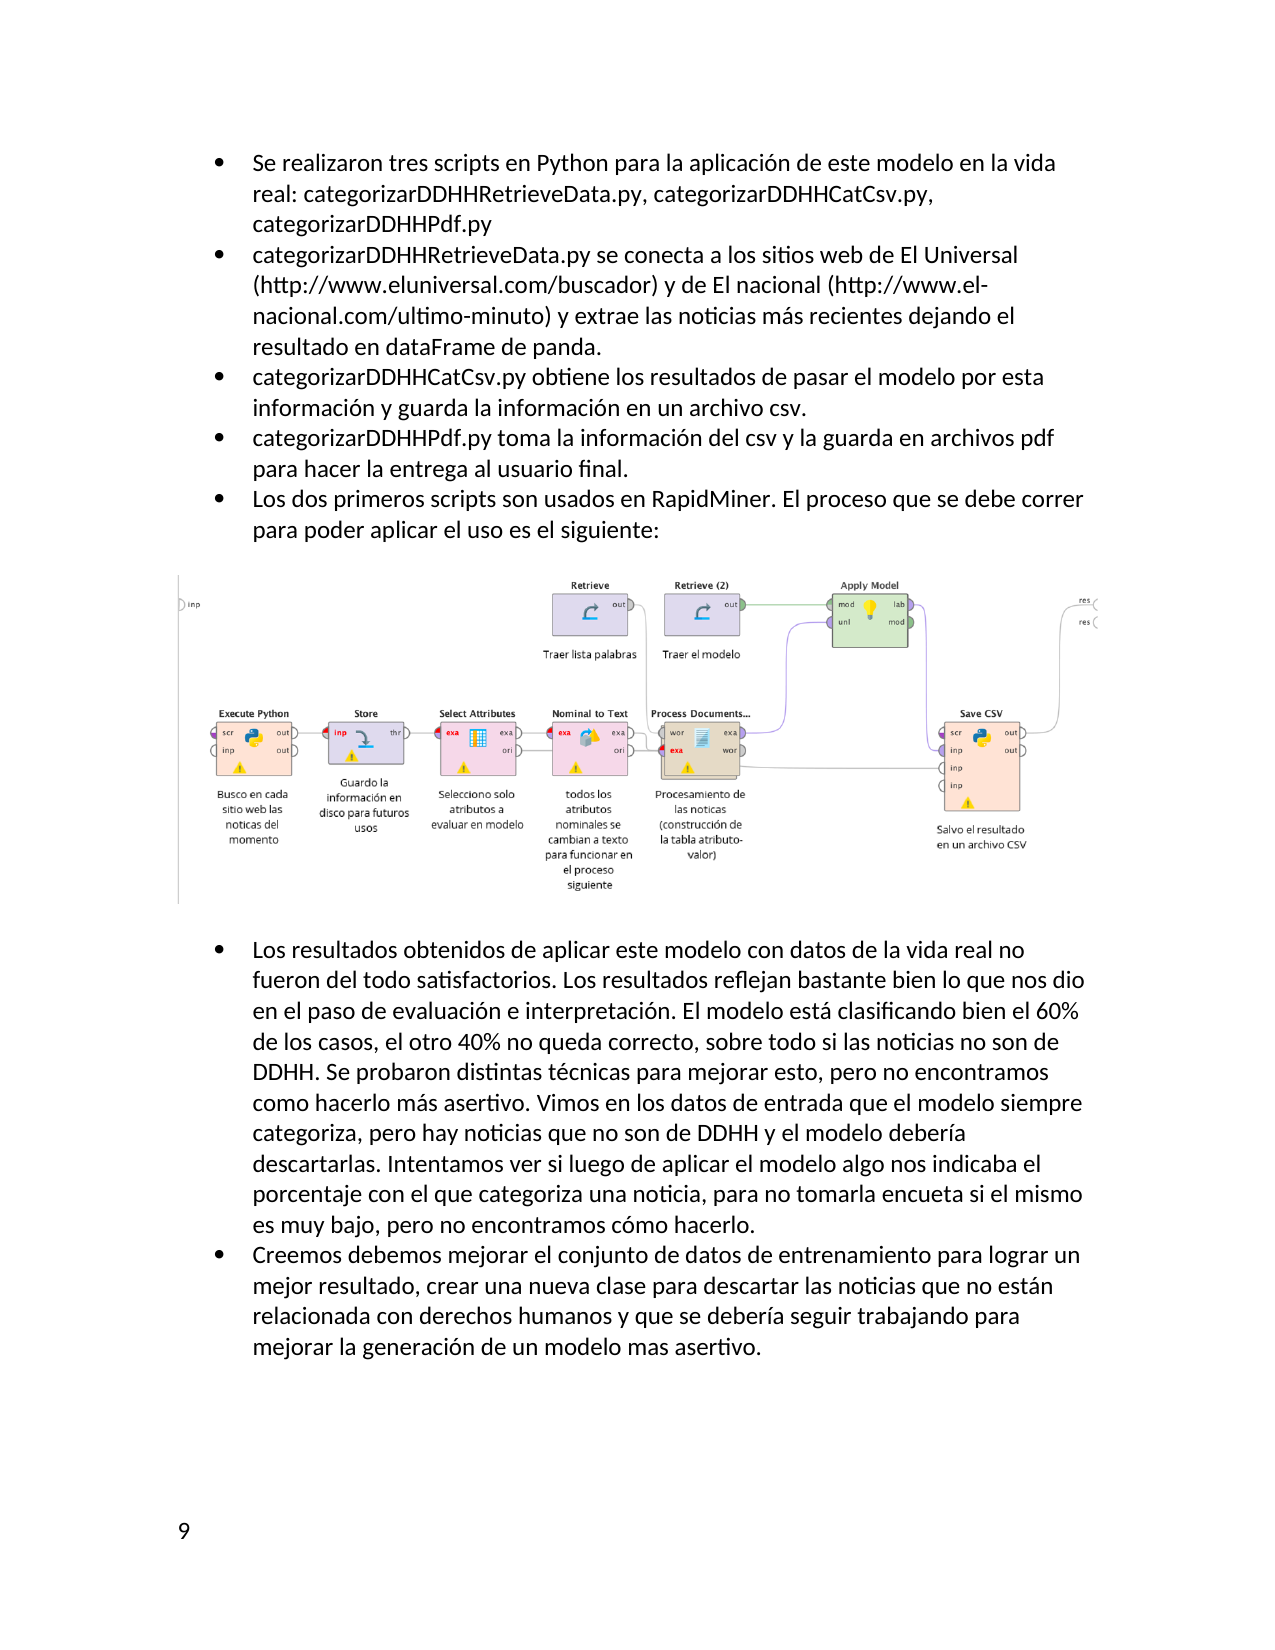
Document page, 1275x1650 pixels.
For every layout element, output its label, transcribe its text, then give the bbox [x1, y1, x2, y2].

picture [177, 575, 1098, 904]
list Se realizaron tres scripts en Python para la aplicación de este modelo en la vida real: categorizarDDHHRetrieveData.py, categorizarDDHHCatCsv.py, categorizarDDHHPdf.py [215, 148, 1098, 239]
list categorizarDDHHPdf.py toma la información del csv y la guarda en archivos pdf para hacer la entrega al usuario final. [215, 422, 1098, 483]
list Los dos primeros scripts son usados en RapidMiner. El proceso que se debe correr para poder aplicar el uso es el siguiente: [215, 483, 1098, 544]
list Los resultados obtenidos de aplicar este modelo con datos de la vida real no fueron del todo satisfactorios. Los resultados reflejan bastante bien lo que nos dio en el paso de evaluación e interpretación. El modelo está clasificando bien el 60% de los casos, el otro 40% no queda correcto, sobre todo si las noticias no son de DDHH. Se probaron distintas técnicas para mejorar esto, pero no encontramos como hacerlo más asertivo. Vimos en los datos de entrada que el modelo siempre categoriza, pero hay noticias que no son de DDHH y el modelo debería descartarlas. Intentamos ver si luego de aplicar el modelo algo nos indicaba el porcentaje con el que categoriza una noticia, para no tomarla encueta si el mismo es muy bajo, pero no encontramos cómo hacerlo. [215, 934, 1098, 1239]
list Creemos debemos mejorar el conjunto de datos de entrenamiento para lograr un mejor resultado, crear una nueva clase para descartar las noticias que no están relacionada con derechos humanos y que se debería seguir trabajando para mejorar la generación de un modelo mas asertivo. [215, 1239, 1098, 1361]
list categorizarDDHHCatCsv.py obtiene los resultados de pasar el modelo por esta información y guarda la información en un archivo csv. [215, 361, 1098, 422]
list categorizarDDHHRetrieveData.py se conecta a los sitios web de El Universal (http://www.eluniversal.com/buscador) y de El nacional (http://www.el-nacional.com/ultimo-minuto) y extrae las noticias más recientes dejando el resultado en dataFrame de panda. [215, 239, 1098, 361]
